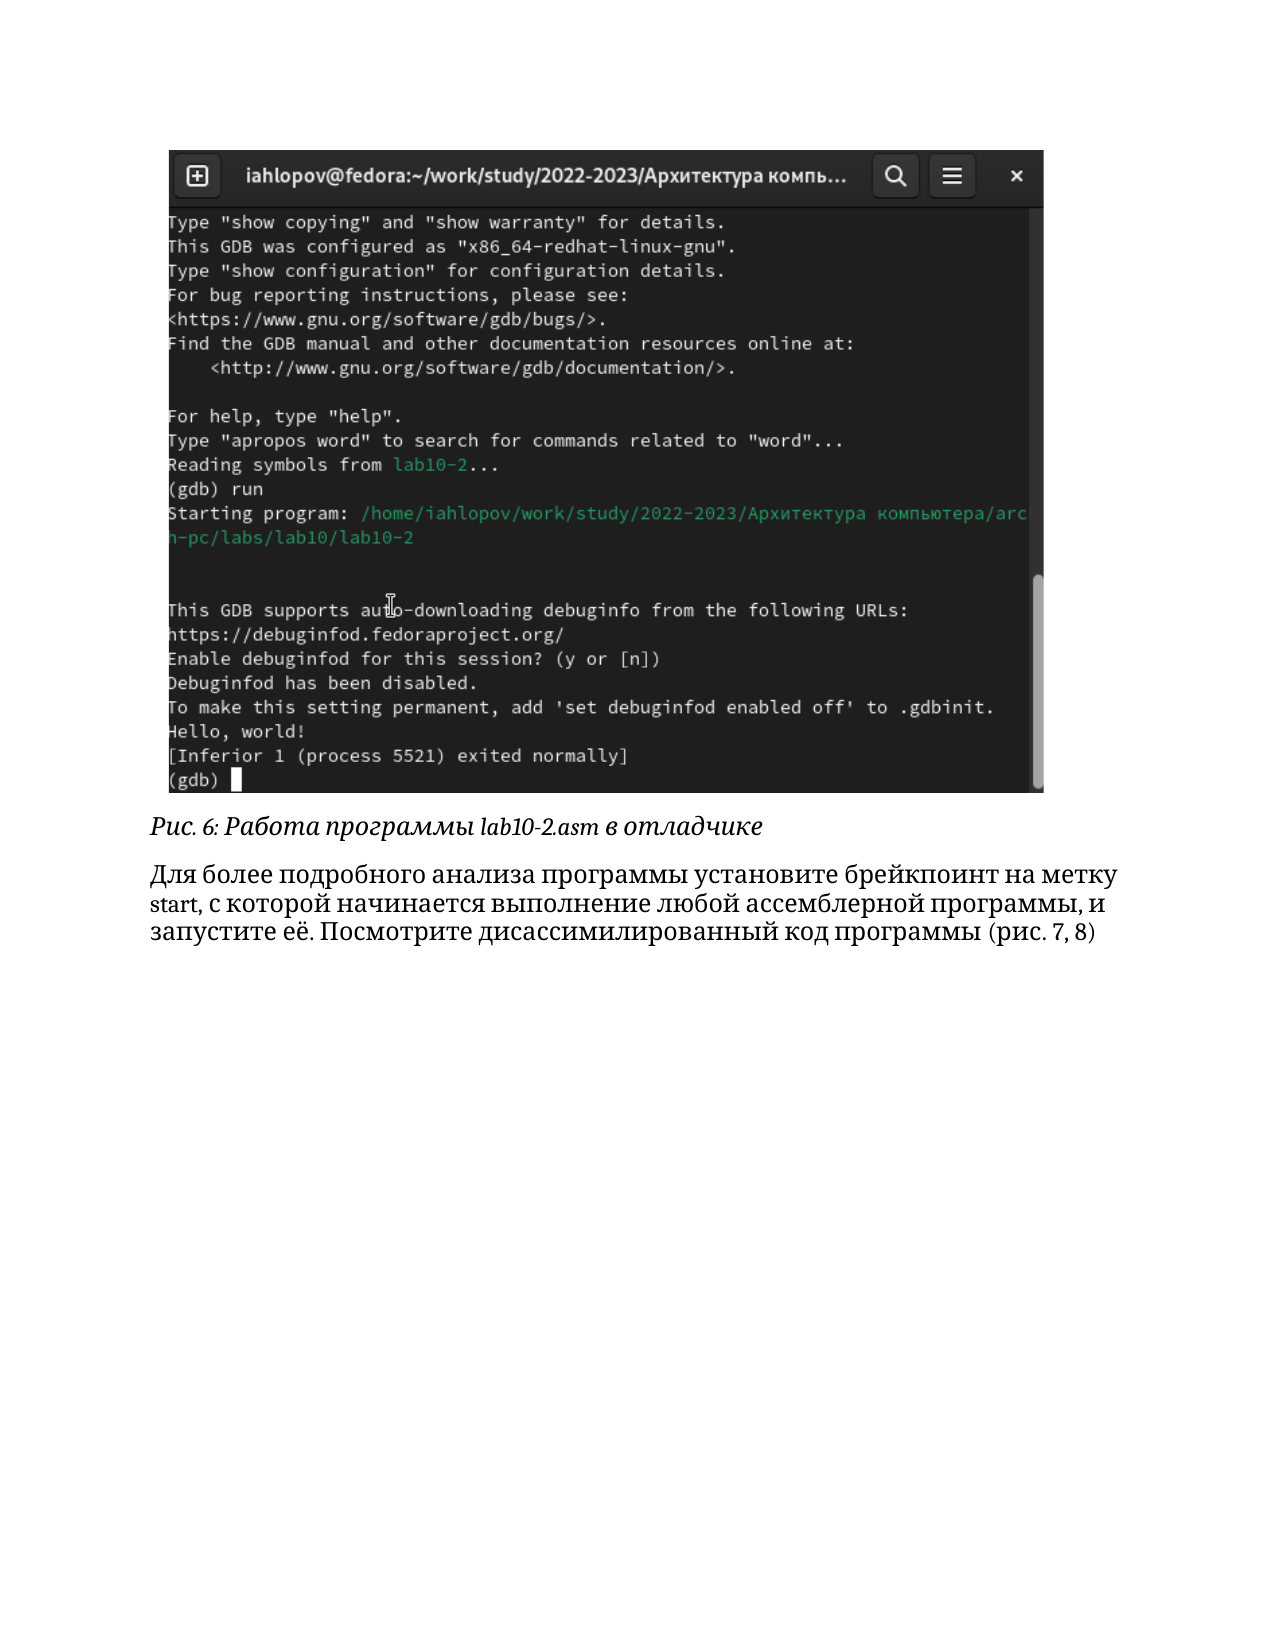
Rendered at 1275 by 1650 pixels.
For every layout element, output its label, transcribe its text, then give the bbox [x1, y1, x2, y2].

text Для более подробного анализа программы установите брейкпоинт на метку start, с которой начинается выполнение любой ассемблерной программы, и запустите её. Посмотрите дисассимилированный код программы (рис. 7, 8) [150, 861, 1125, 947]
picture [168, 150, 1044, 793]
text Рис. 6: Работа программы lab10-2.asm в отладчике [150, 813, 1125, 842]
